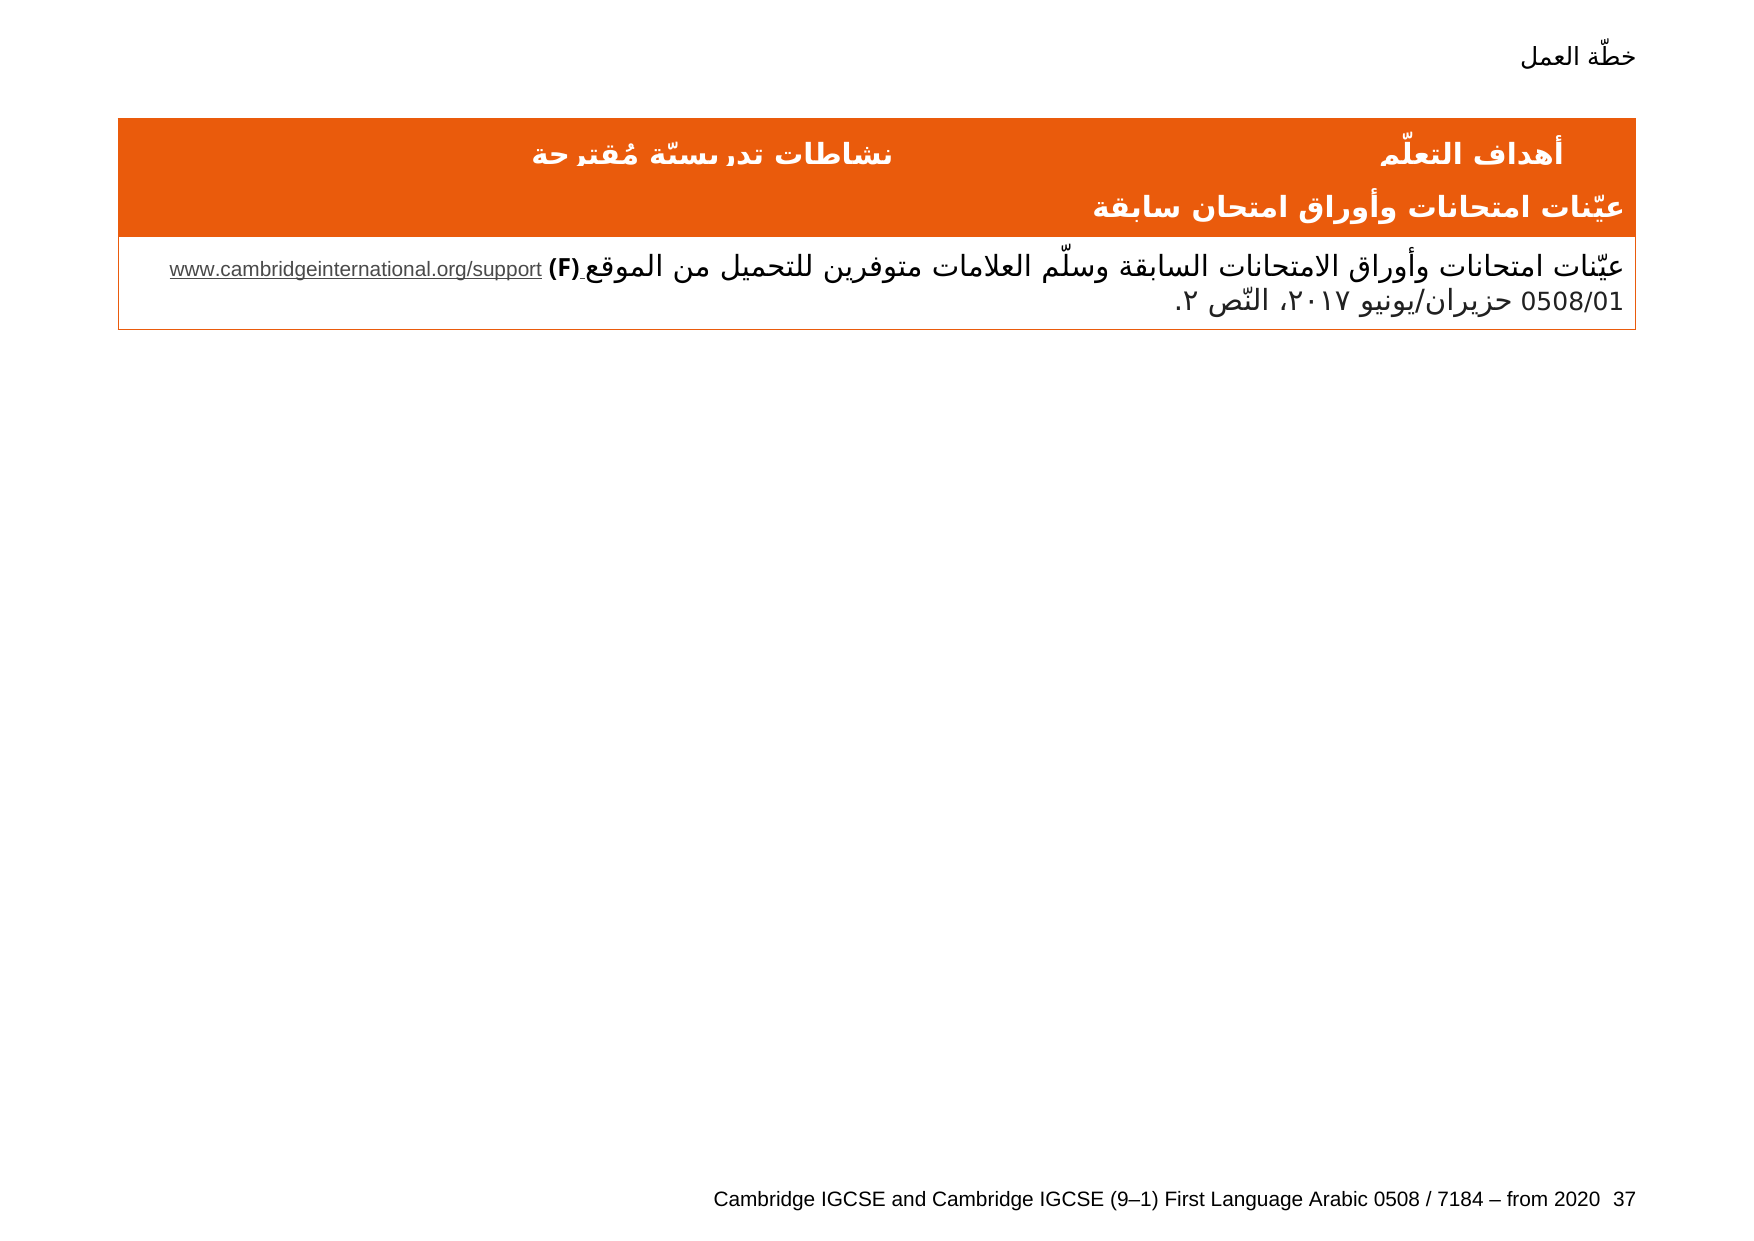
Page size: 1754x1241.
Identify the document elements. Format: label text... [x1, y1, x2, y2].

table_header نشاطات تدريسيّة مُقترحة [119, 119, 1305, 177]
table_cell عيّنات امتحانات وأوراق امتحان سابقة [119, 178, 1635, 236]
table_cell عيّنات امتحانات وأوراق الامتحانات السابقة وسلّم العلامات متوفرين للتحميل من الموقع www.cambridgeinternational.org/support (F) 0508/01 حزيران/يونيو ٢٠١٧، النّص ٢. [119, 237, 1635, 329]
table_header أهداف التعلّم [1306, 119, 1635, 177]
